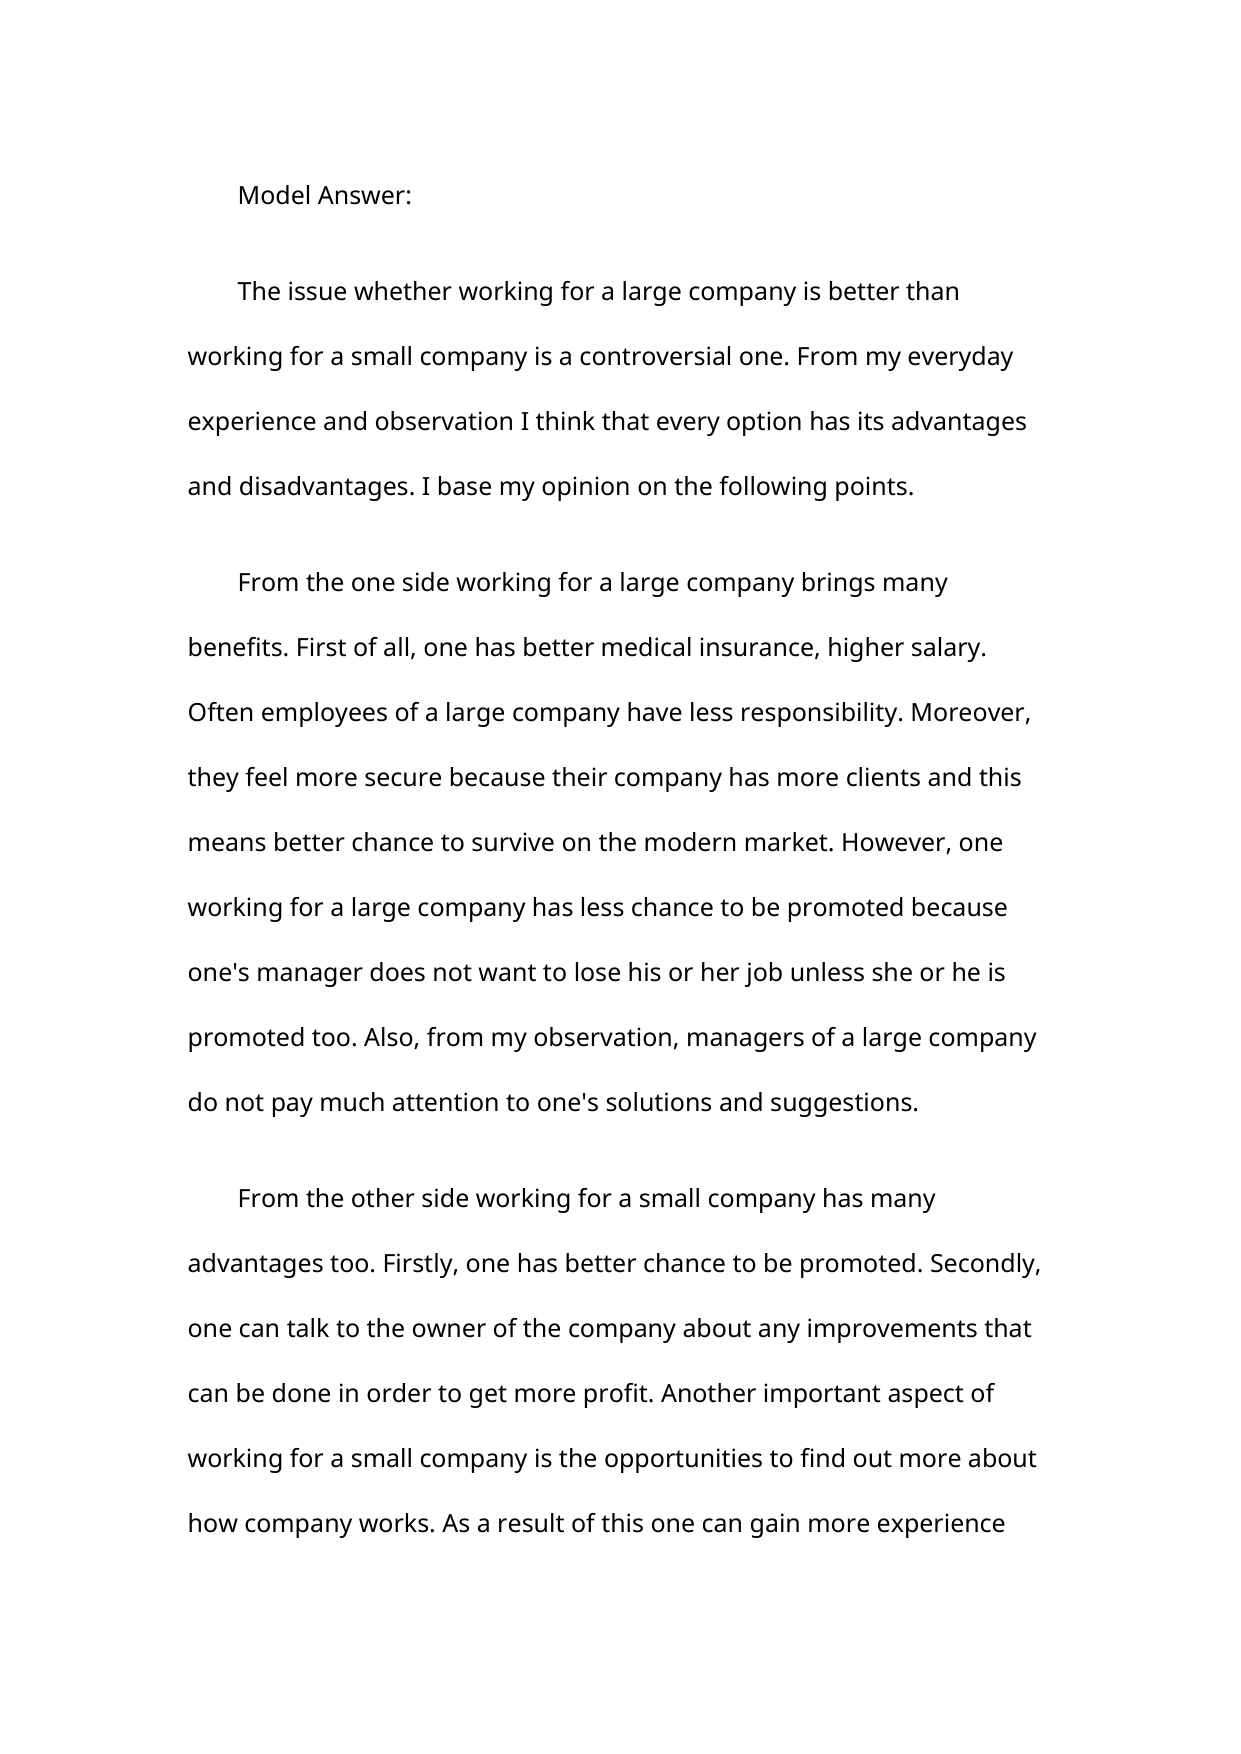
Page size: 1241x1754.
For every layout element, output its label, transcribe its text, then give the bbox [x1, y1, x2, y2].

text Model Answer: [187, 162, 1053, 227]
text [187, 1166, 1053, 1556]
text From the one side working for a large company brings many benefits. First of all, one has better medical insurance, higher salary. Often employees of a large company have less responsibility. Moreover, they feel more secure because their company has more clients and this means better chance to survive on the modern market. However, one working for a large company has less chance to be promoted because one's manager does not want to lose his or her job unless she or he is promoted too. Also, from my observation, managers of a large company do not pay much attention to one's solutions and suggestions. [187, 549, 1053, 1134]
text The issue whether working for a large company is better than working for a small company is a controversial one. From my everyday experience and observation I think that every option has its advantages and disadvantages. I base my opinion on the following points. [187, 258, 1053, 518]
